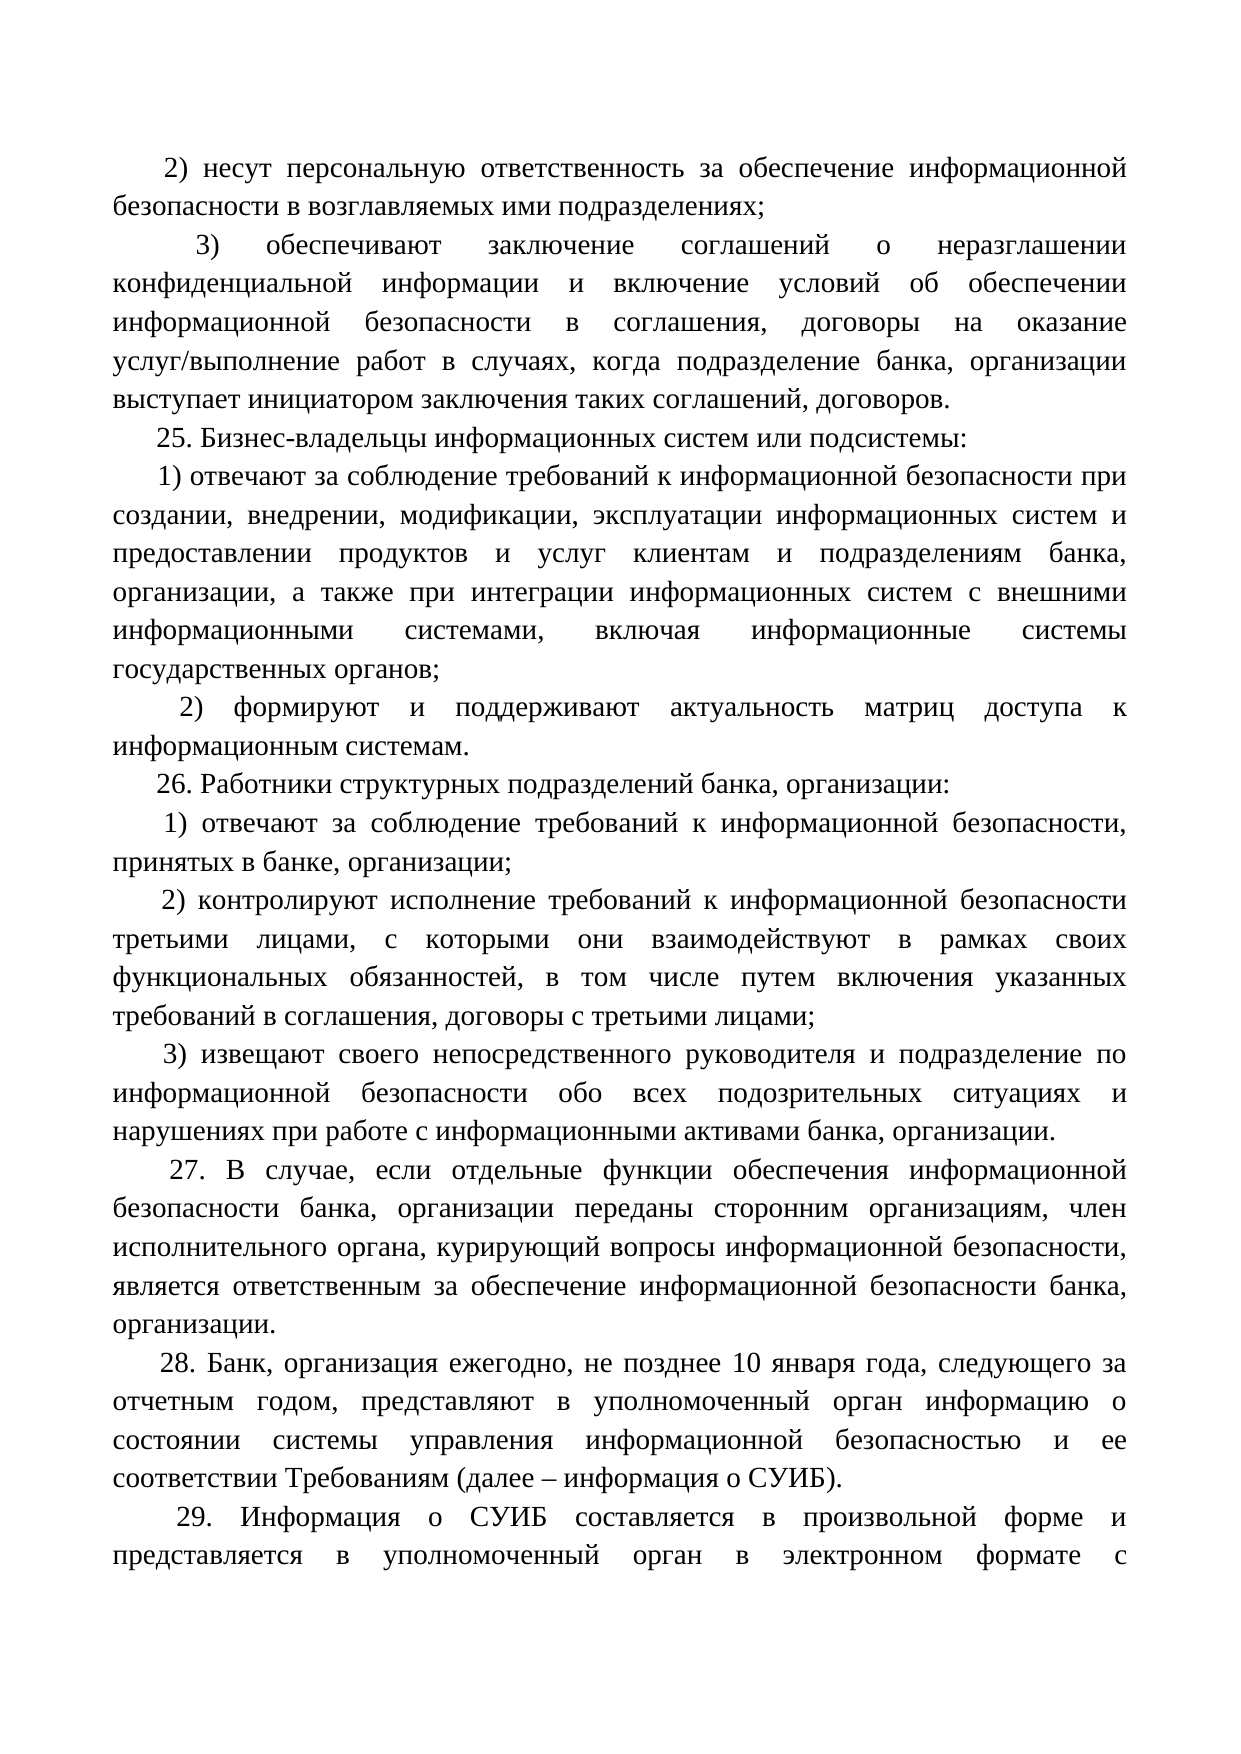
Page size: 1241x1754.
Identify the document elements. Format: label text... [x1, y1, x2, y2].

text 3) обеспечивают заключение соглашений о неразглашении конфиденциальной информации и включение условий об обеспечении информационной безопасности в соглашения, договоры на оказание услуг/выполнение работ в случаях, когда подразделение банка, организации выступает инициатором заключения таких соглашений, договоров. [112, 227, 1128, 415]
text 3) извещают своего непосредственного руководителя и подразделение по информационной безопасности обо всех подозрительных ситуациях и нарушениях при работе с информационными активами банка, организации. [112, 1036, 1128, 1147]
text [112, 1499, 1128, 1571]
text 1) отвечают за соблюдение требований к информационной безопасности при создании, внедрении, модификации, эксплуатации информационных систем и предоставлении продуктов и услуг клиентам и подразделениям банка, организации, а также при интеграции информационных систем с внешними информационными системами, включая информационные системы государственных органов; [112, 458, 1128, 684]
text 1) отвечают за соблюдение требований к информационной безопасности, принятых в банке, организации; [112, 805, 1128, 877]
text 26. Работники структурных подразделений банка, организации: [112, 767, 1128, 800]
text 27. В случае, если отдельные функции обеспечения информационной безопасности банка, организации переданы сторонним организациям, член исполнительного органа, курирующий вопросы информационной безопасности, является ответственным за обеспечение информационной безопасности банка, организации. [112, 1152, 1128, 1340]
text 25. Бизнес-владельцы информационных систем или подсистемы: [112, 420, 1128, 453]
text 2) формируют и поддерживают актуальность матриц доступа к информационным системам. [112, 689, 1128, 762]
text 2) несут персональную ответственность за обеспечение информационной безопасности в возглавляемых ими подразделениях; [112, 150, 1128, 222]
text 2) контролируют исполнение требований к информационной безопасности третьими лицами, с которыми они взаимодействуют в рамках своих функциональных обязанностей, в том числе путем включения указанных требований в соглашения, договоры с третьими лицами; [112, 882, 1128, 1031]
text 28. Банк, организация ежегодно, не позднее 10 января года, следующего за отчетным годом, представляют в уполномоченный орган информацию о состоянии системы управления информационной безопасностью и ее соответствии Требованиям (далее – информация о СУИБ). [112, 1345, 1128, 1494]
